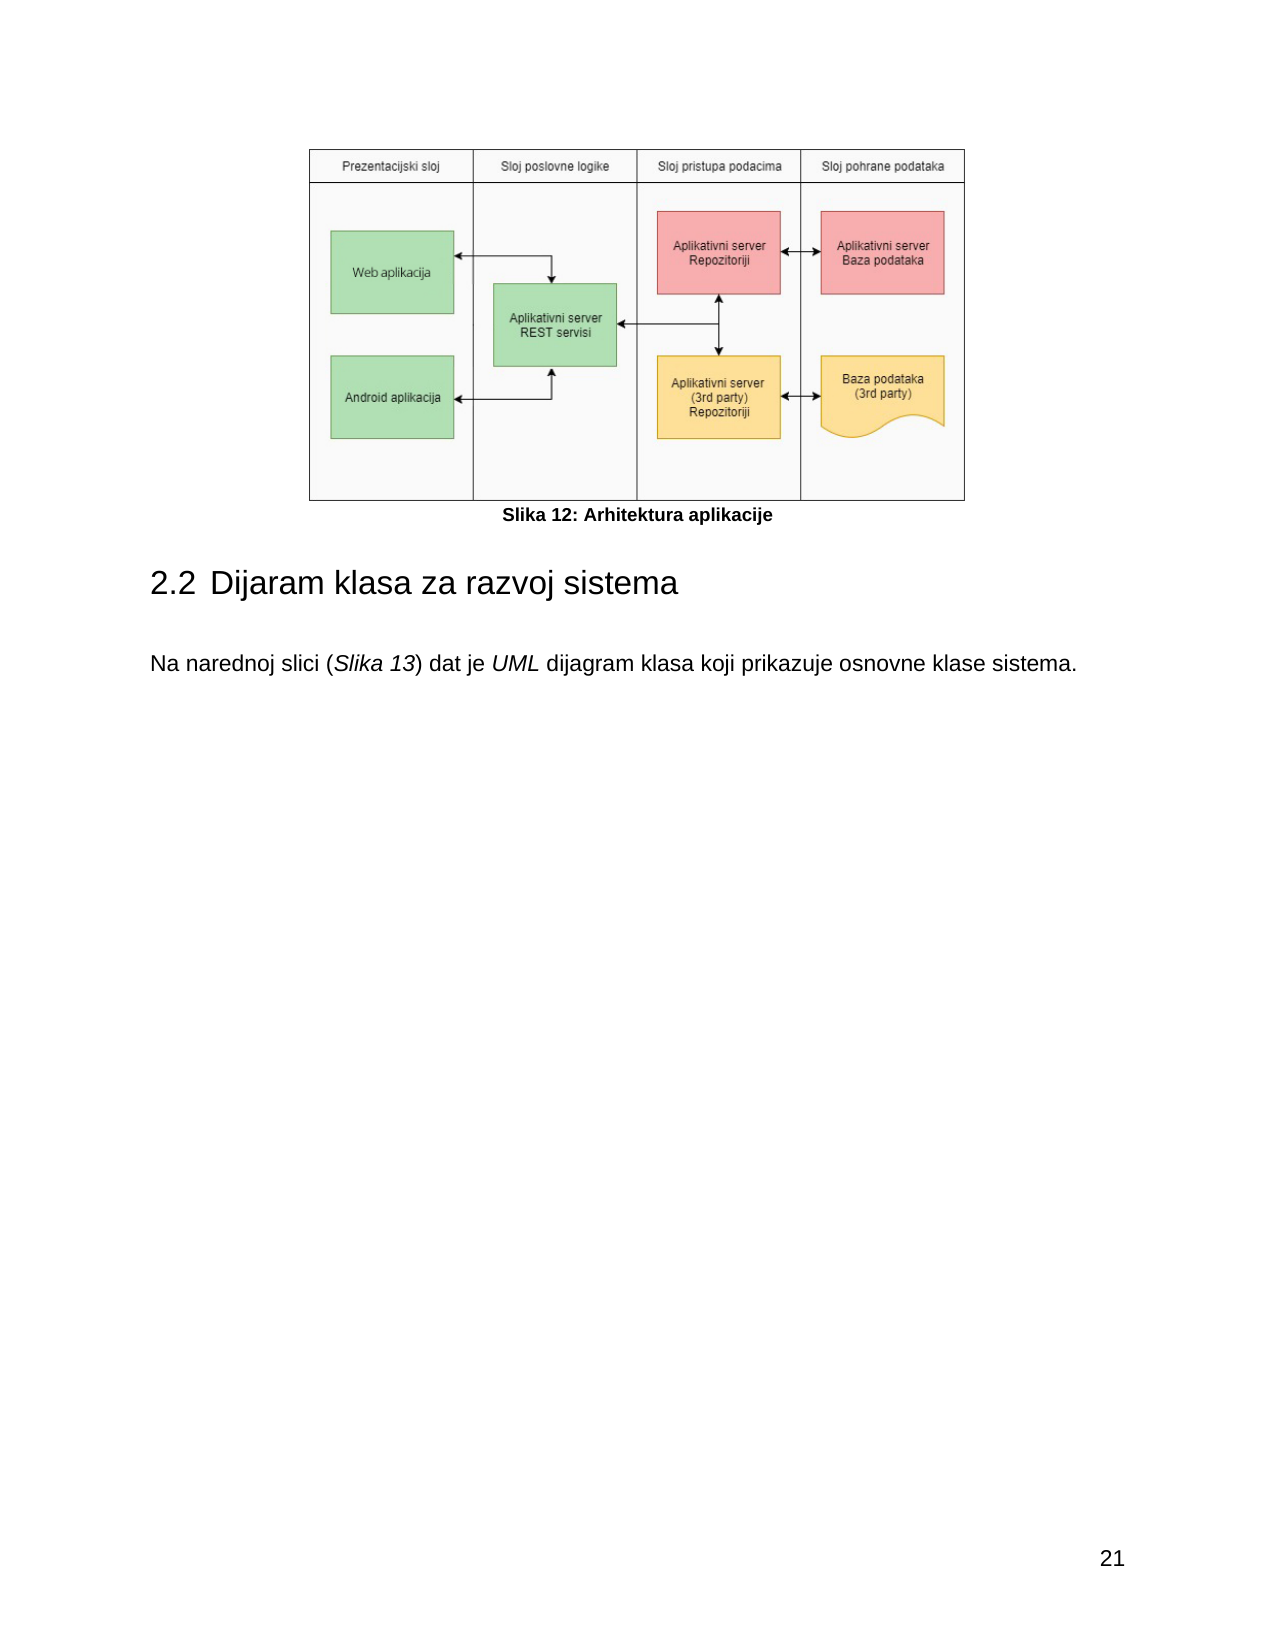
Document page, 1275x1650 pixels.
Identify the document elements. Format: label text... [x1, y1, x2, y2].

picture [309, 149, 966, 501]
text Na narednoj slici (Slika 13) dat je UML dijagram klasa koji prikazuje osnovne klase sistema. [150, 650, 1125, 676]
subtitle Dijaram klasa za razvoj sistema [150, 563, 1125, 602]
text Slika 12: Arhitektura aplikacije [150, 504, 1125, 526]
